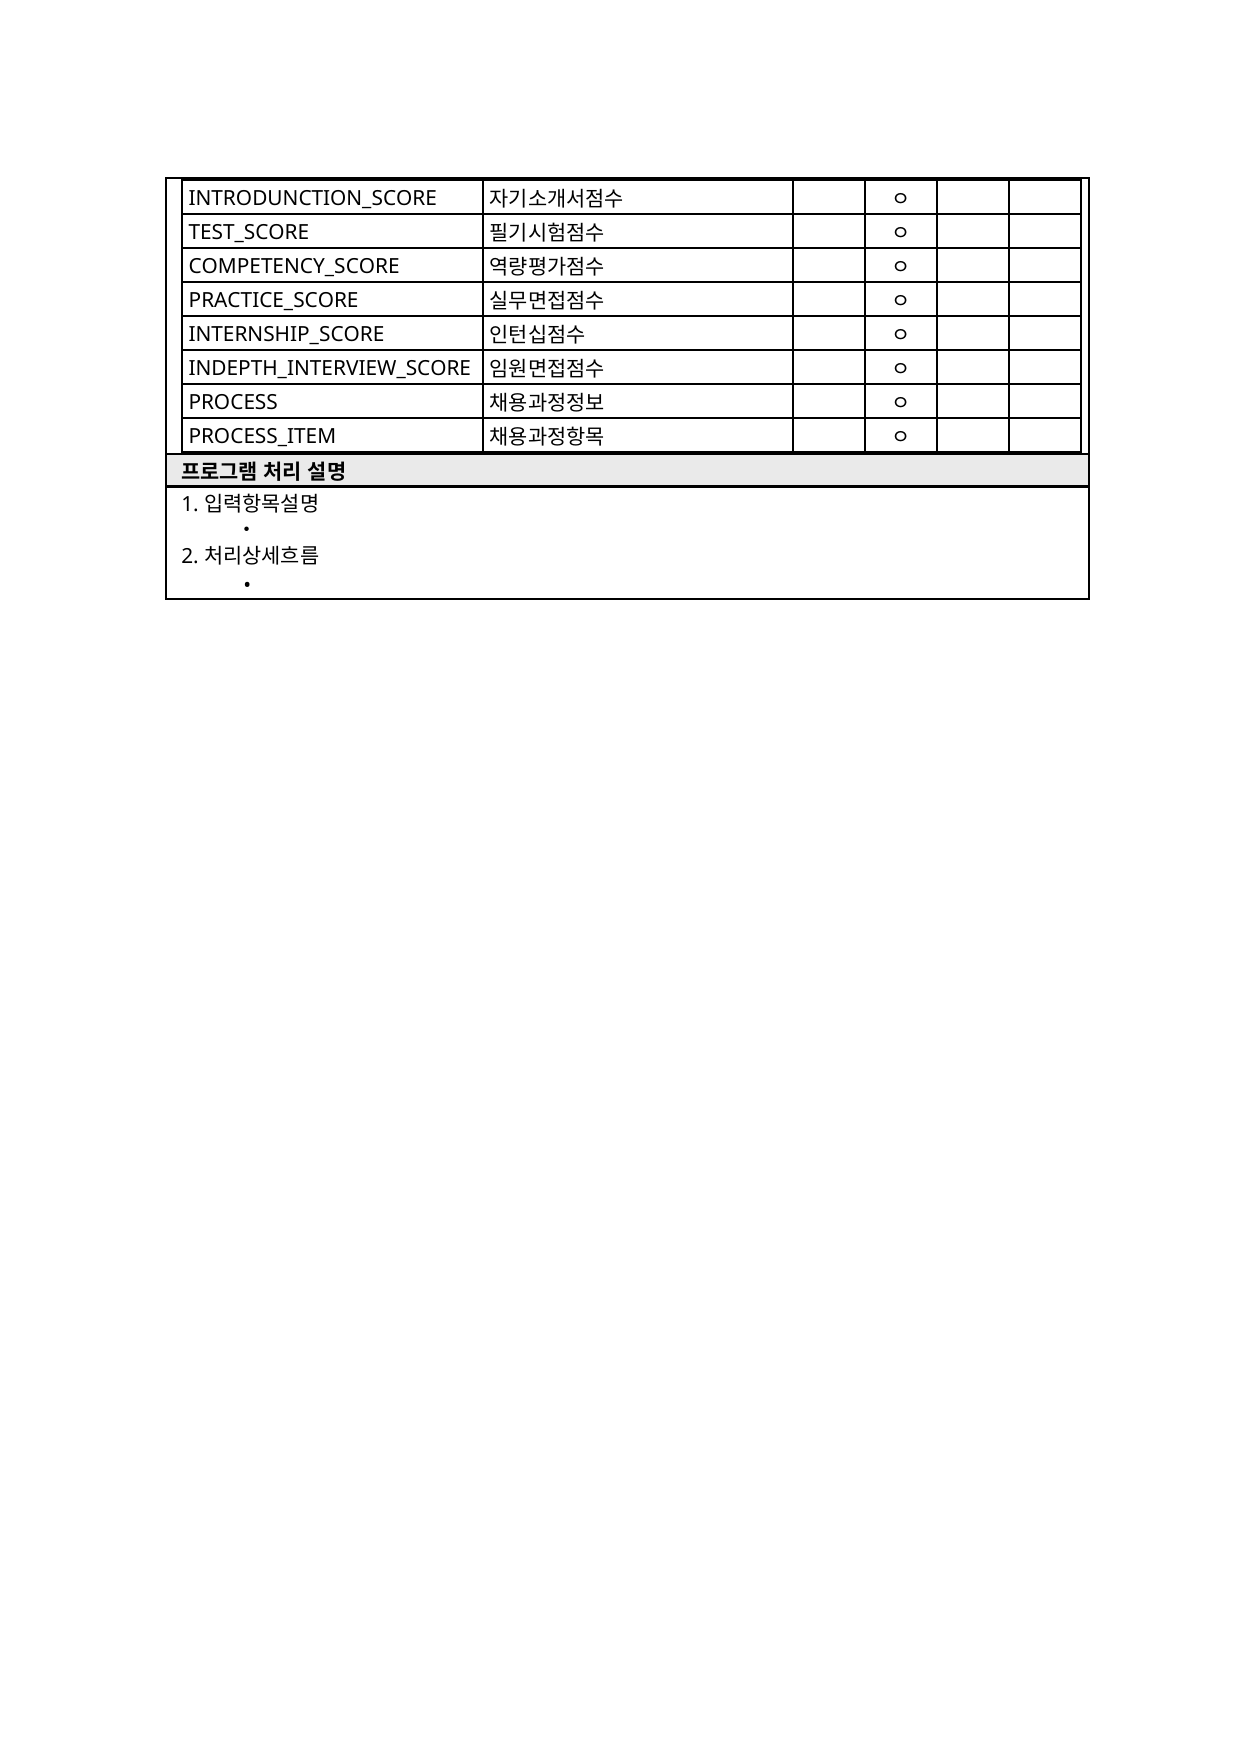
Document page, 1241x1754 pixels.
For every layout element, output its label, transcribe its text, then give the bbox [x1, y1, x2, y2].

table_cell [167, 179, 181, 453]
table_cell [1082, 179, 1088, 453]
table_cell 프로그램 처리 설명 [167, 455, 1088, 485]
table_cell 1. 입력항목설명 2. 처리상세흐름 [167, 488, 1088, 598]
